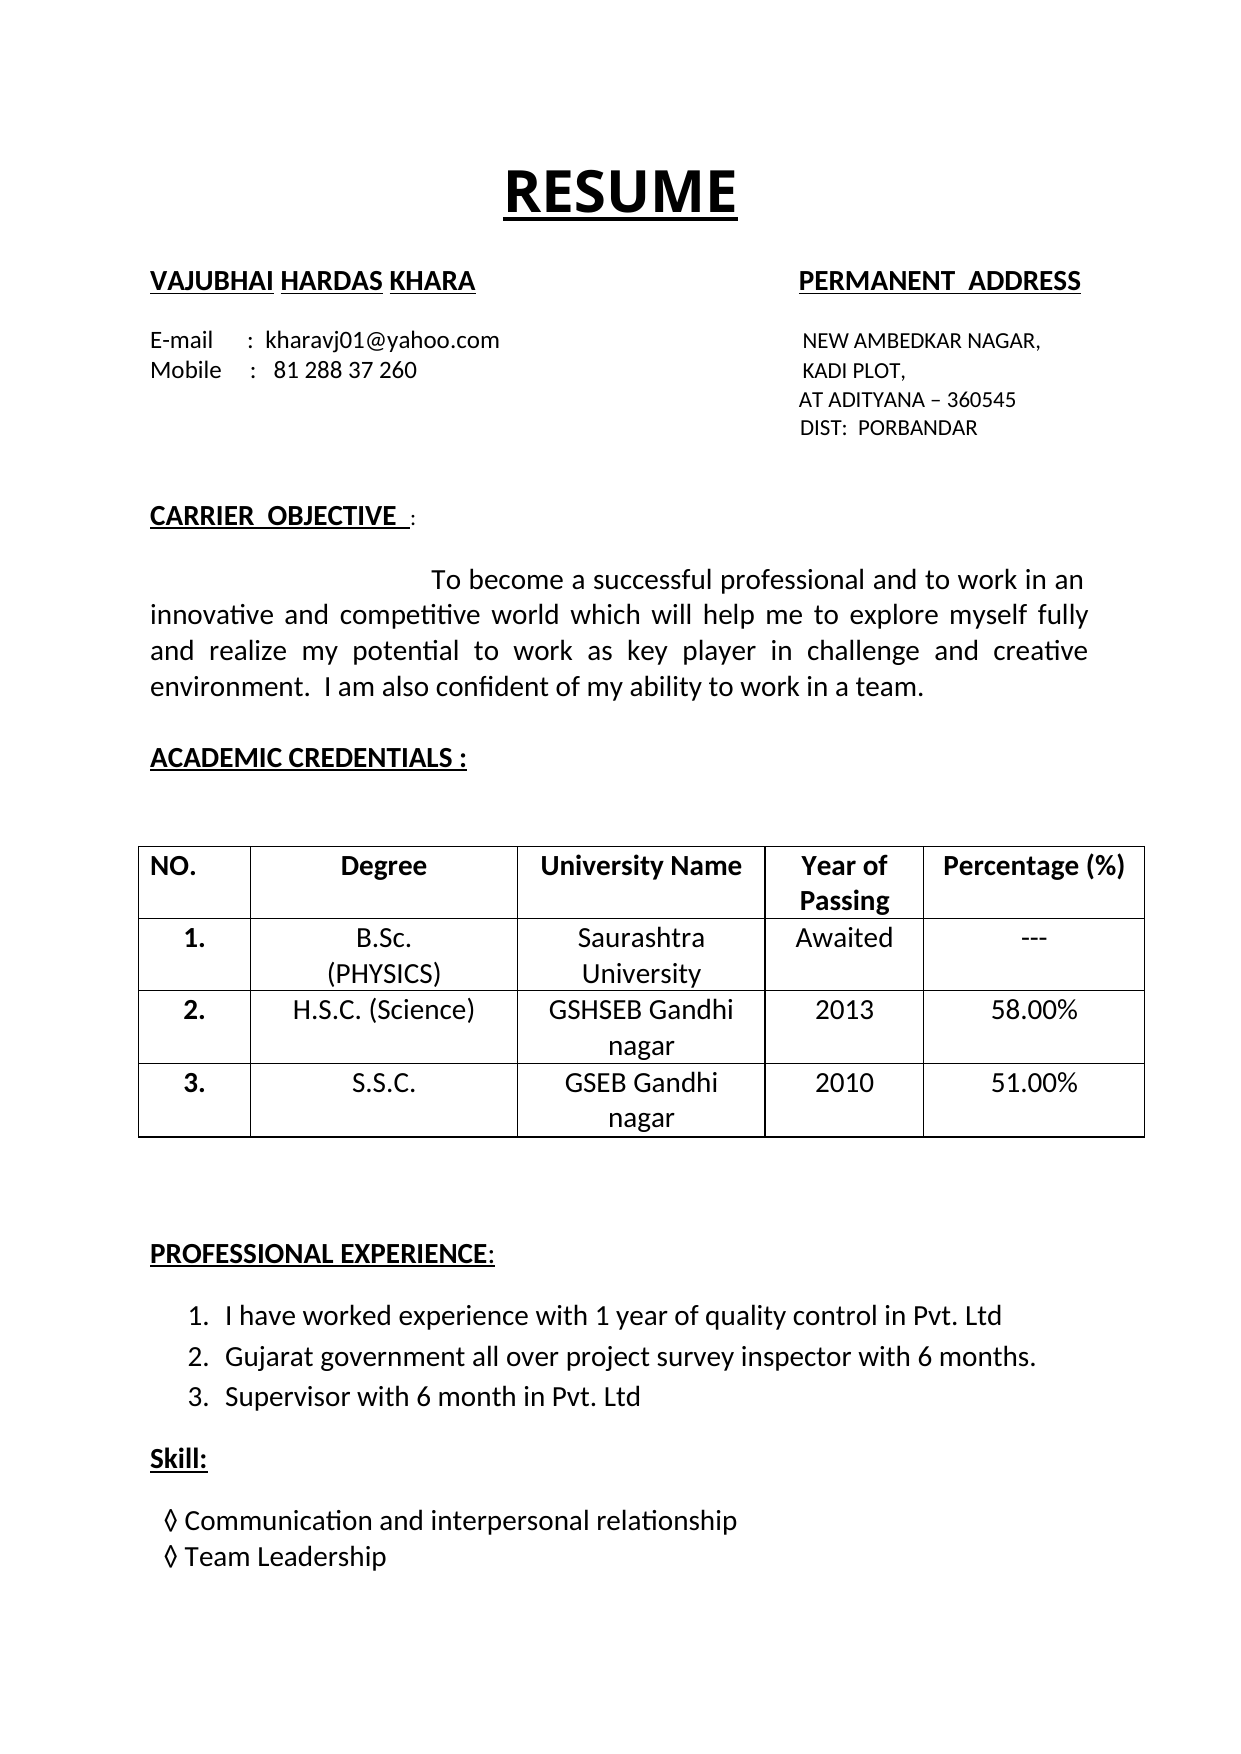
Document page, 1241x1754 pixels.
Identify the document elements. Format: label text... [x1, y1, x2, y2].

text PROFESSIONAL EXPERIENCE: [150, 1235, 1090, 1271]
table_cell GSEB Gandhi nagar [518, 1064, 764, 1136]
text ◊ Team Leadership [150, 1538, 1090, 1573]
table_cell 58.00% [924, 991, 1144, 1063]
text VAJUBHAI HARDAS KHARA PERMANENT ADDRESS [150, 262, 1090, 298]
table_header Degree [251, 847, 517, 918]
text AT ADITYANA – 360545 [150, 385, 1090, 413]
table_cell 2. [139, 991, 250, 1063]
table_cell GSHSEB Gandhi nagar [518, 991, 764, 1063]
text Skill: [150, 1440, 1090, 1476]
text Mobile : 81 288 37 260 KADI PLOT, [150, 354, 1090, 385]
table_cell Awaited [766, 919, 923, 990]
table_cell 2010 [766, 1064, 923, 1136]
table_cell S.S.C. [251, 1064, 517, 1136]
text To become a successful professional and to work in an innovative and competitive world which will help me to explore myself fully and realize my potential to work as key player in challenge and creative environment. I am also confident of my ability to work in a team. [150, 561, 1090, 703]
table_header Percentage (%) [924, 847, 1144, 918]
table_cell H.S.C. (Science) [251, 991, 517, 1063]
table_header Year of Passing [766, 847, 923, 918]
list Gujarat government all over project survey inspector with 6 months. [187, 1338, 1090, 1373]
table_cell B.Sc. (PHYSICS) [251, 919, 517, 990]
table_cell Saurashtra University [518, 919, 764, 990]
list Supervisor with 6 month in Pvt. Ltd [187, 1378, 1090, 1414]
table_header University Name [518, 847, 764, 918]
text DIST: PORBANDAR [150, 413, 1090, 441]
table_cell 2013 [766, 991, 923, 1063]
text RESUME [150, 150, 1090, 229]
table_cell --- [924, 919, 1144, 990]
table_header NO. [139, 847, 250, 918]
text E-mail : kharavj01@yahoo.com NEW AMBEDKAR NAGAR, [150, 324, 1090, 354]
text ◊ Communication and interpersonal relationship [150, 1502, 1090, 1538]
text CARRIER OBJECTIVE : [150, 497, 1090, 533]
table_cell 1. [139, 919, 250, 990]
text ACADEMIC CREDENTIALS : [150, 739, 1090, 774]
table_cell 3. [139, 1064, 250, 1136]
list I have worked experience with 1 year of quality control in Pvt. Ltd [187, 1297, 1090, 1332]
table_cell 51.00% [924, 1064, 1144, 1136]
